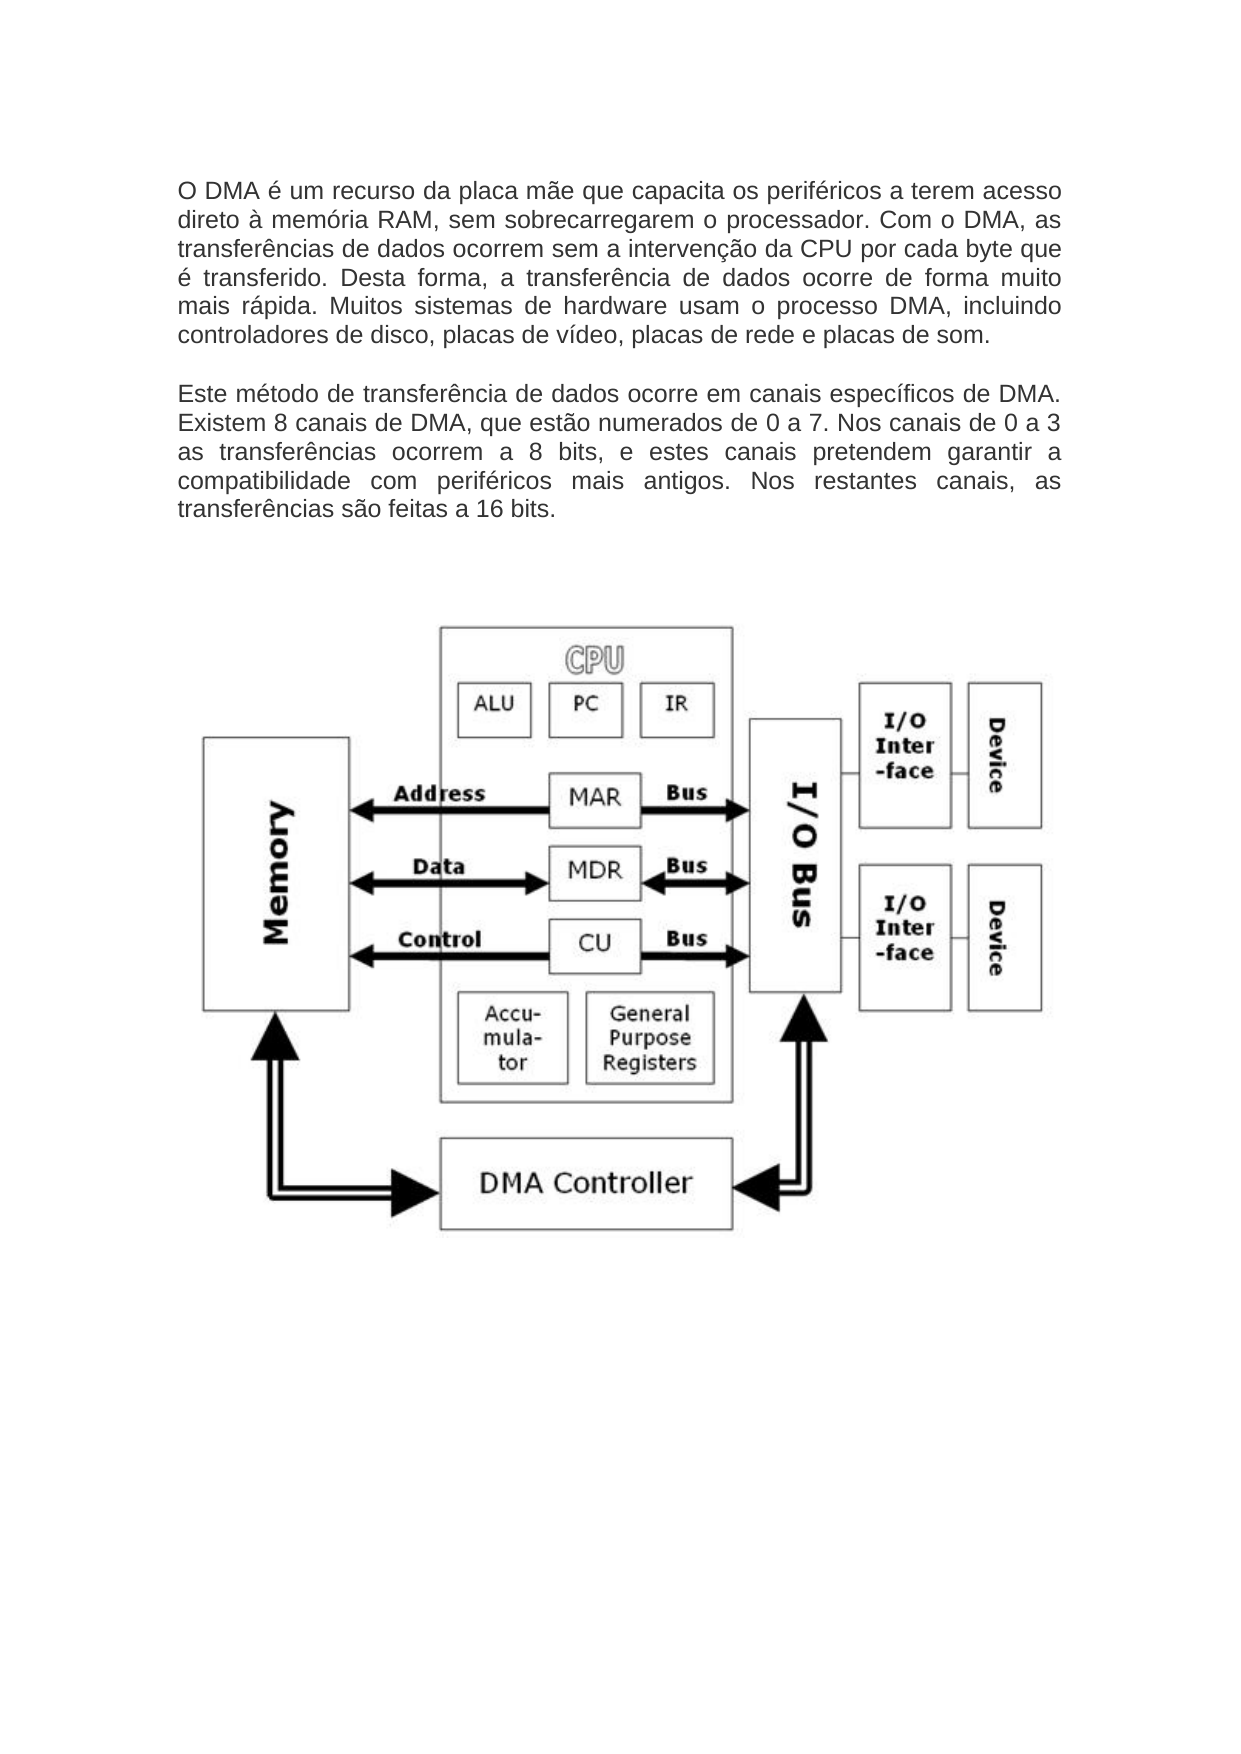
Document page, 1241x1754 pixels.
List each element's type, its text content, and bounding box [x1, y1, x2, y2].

text Este método de transferência de dados ocorre em canais específicos de DMA. Existem 8 canais de DMA, que estão numerados de 0 a 7. Nos canais de 0 a 3 as transferências ocorrem a 8 bits, e estes canais pretendem garantir a compatibilidade com periféricos mais antigos. Nos restantes canais, as transferências são feitas a 16 bits. [177, 379, 1063, 523]
picture [177, 612, 1063, 1238]
text O DMA é um recurso da placa mãe que capacita os periféricos a terem acesso direto à memória RAM, sem sobrecarregarem o processador. Com o DMA, as transferências de dados ocorrem sem a intervenção da CPU por cada byte que é transferido. Desta forma, a transferência de dados ocorre de forma muito mais rápida. Muitos sistemas de hardware usam o processo DMA, incluindo controladores de disco, placas de vídeo, placas de rede e placas de som. [177, 176, 1063, 349]
